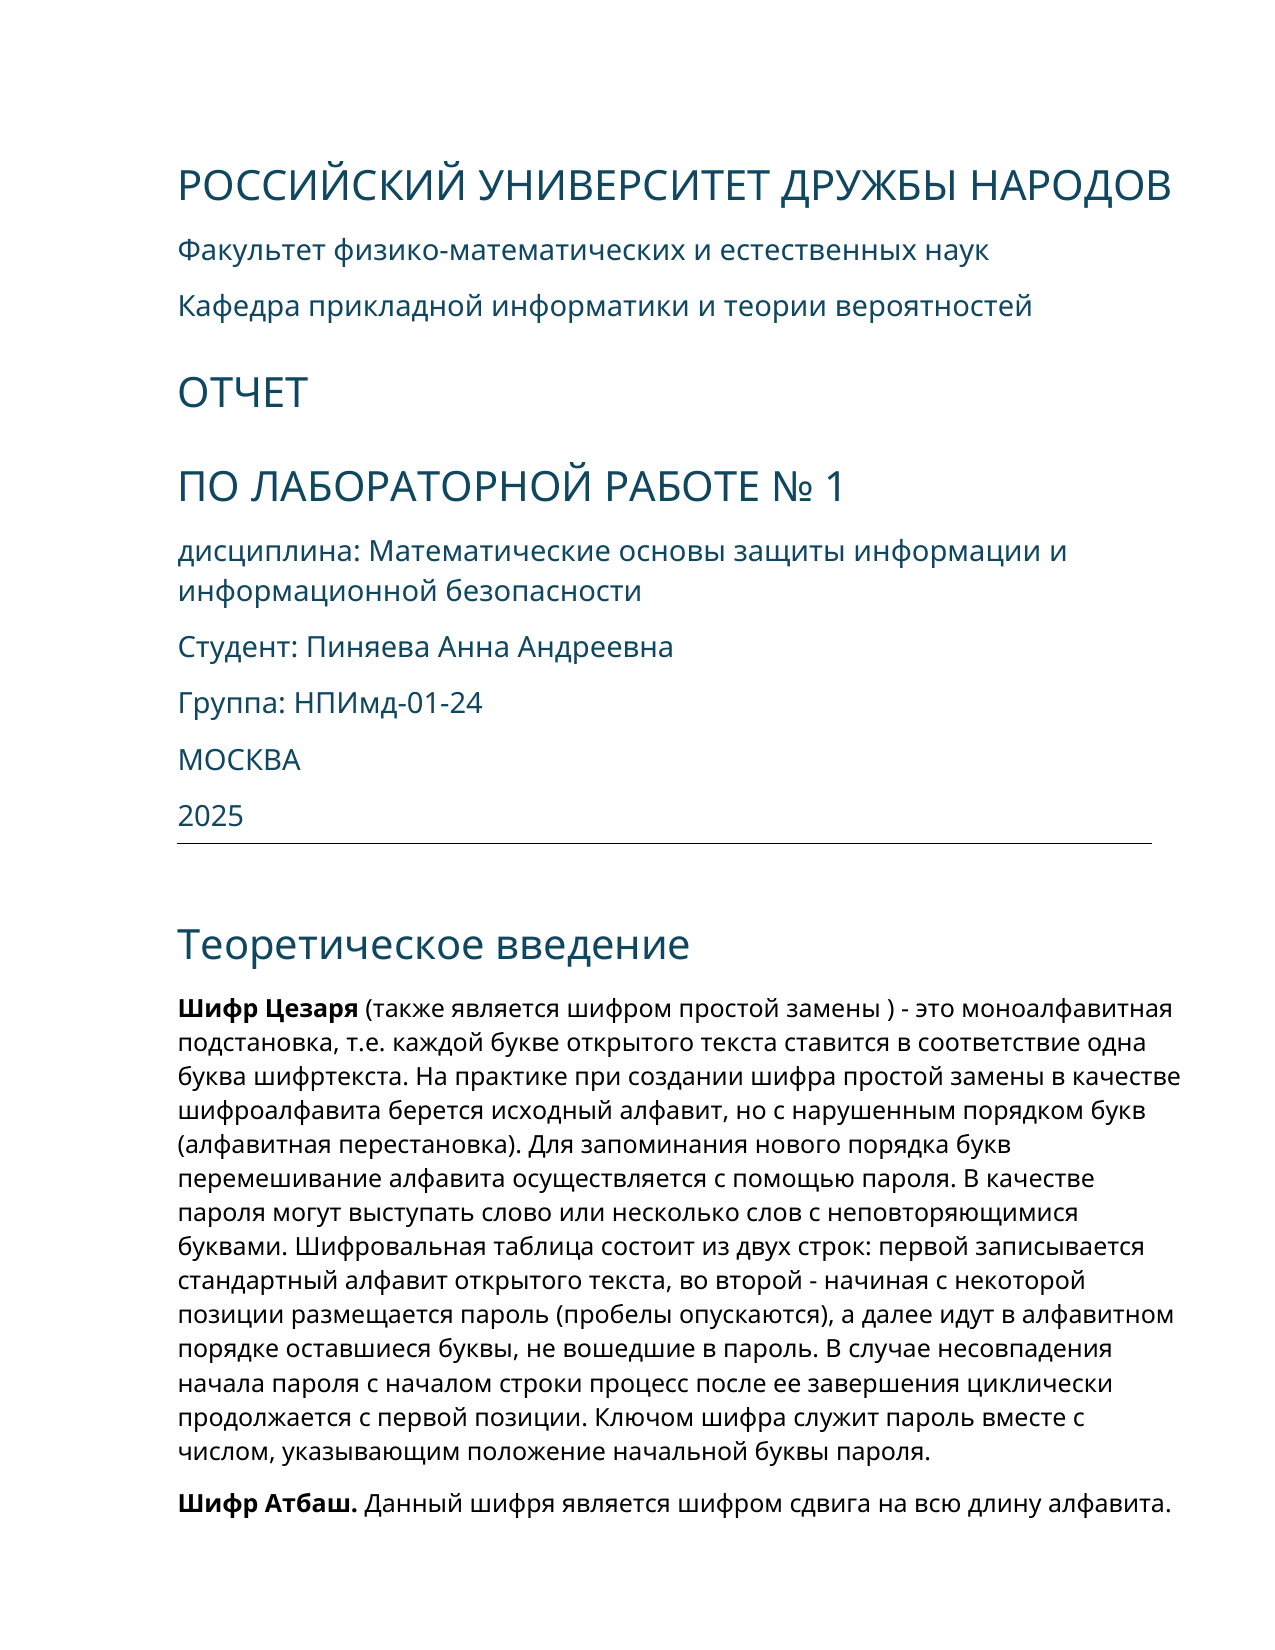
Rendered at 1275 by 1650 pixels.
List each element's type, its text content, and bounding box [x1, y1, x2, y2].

subtitle дисциплина: Математические основы защиты информации и информационной безопасности [177, 530, 1186, 610]
subtitle Теоретическое введение [177, 915, 1186, 972]
subtitle Факультет физико-математических и естественных наук [177, 229, 1186, 269]
subtitle ОТЧЕТ [177, 363, 1186, 419]
subtitle Группа: НПИмд-01-24 [177, 683, 1186, 722]
subtitle МОСКВА [177, 739, 1186, 779]
subtitle Кафедра прикладной информатики и теории вероятностей [177, 285, 1186, 325]
subtitle 2025 [177, 795, 1186, 835]
subtitle ПО ЛАБОРАТОРНОЙ РАБОТЕ № 1 [177, 457, 1186, 514]
subtitle Студент: Пиняева Анна Андреевна [177, 626, 1186, 666]
text Шифр Цезаря (также является шифром простой замены ) - это моноалфавитная подстановка, т.е. каждой букве открытого текста ставится в соответствие одна буква шифртекста. На практике при создании шифра простой замены в качестве шифроалфавита берется исходный алфавит, но с нарушенным порядком букв (алфавитная перестановка). Для запоминания нового порядка букв перемешивание алфавита осуществляется с помощью пароля. В качестве пароля могут выступать слово или несколько слов с неповторяющимися буквами. Шифровальная таблица состоит из двух строк: первой записывается стандартный алфавит открытого текста, во второй - начиная с некоторой позиции размещается пароль (пробелы опускаются), а далее идут в алфавитном порядке оставшиеся буквы, не вошедшие в пароль. В случае несовпадения начала пароля с началом строки процесс после ее завершения циклически продолжается с первой позиции. Ключом шифра служит пароль вместе с числом, указывающим положение начальной буквы пароля. [177, 991, 1186, 1467]
subtitle РОССИЙСКИЙ УНИВЕРСИТЕТ ДРУЖБЫ НАРОДОВ [177, 156, 1186, 212]
text Шифр Атбаш. Данный шифря является шифром сдвига на всю длину алфавита. [177, 1486, 1186, 1520]
